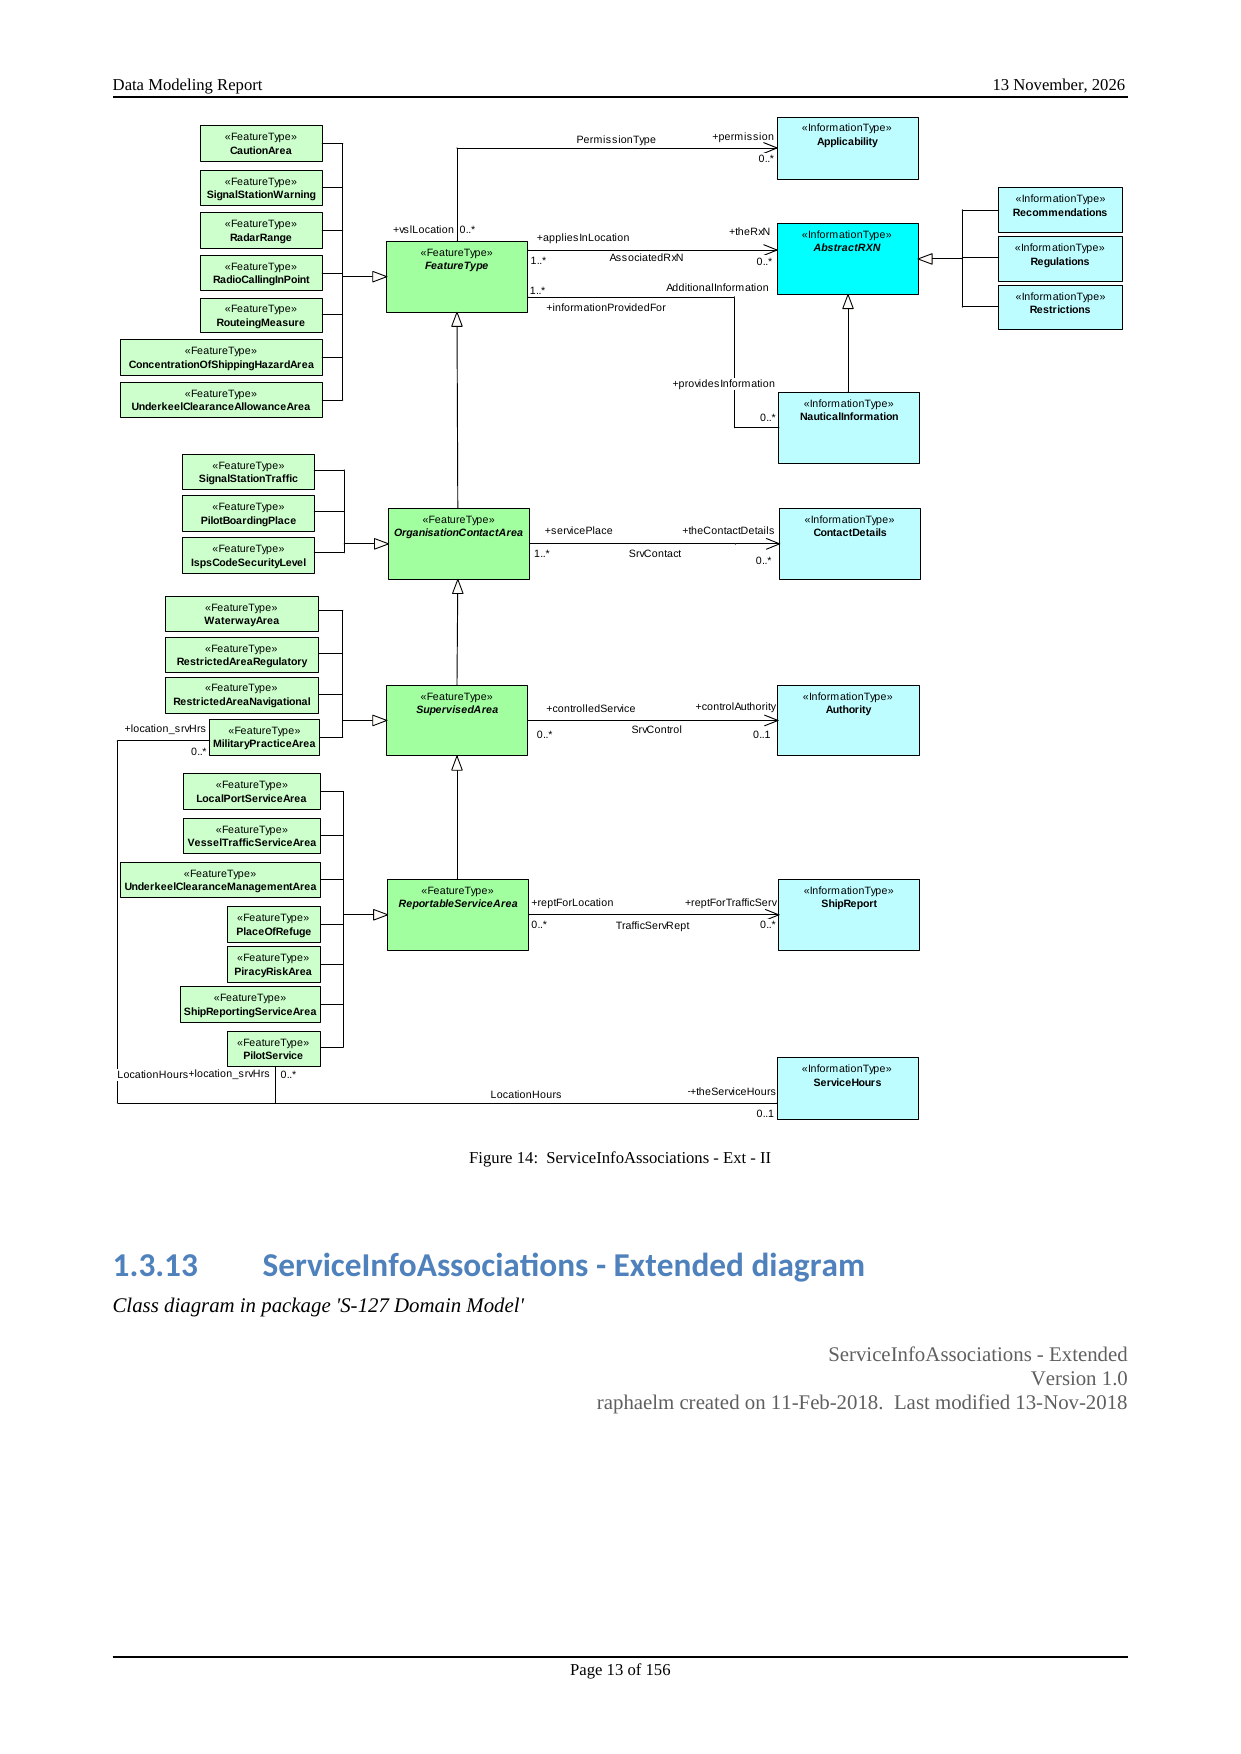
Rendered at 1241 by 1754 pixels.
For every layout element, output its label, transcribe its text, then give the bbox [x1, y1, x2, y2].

text Version 1.0 [112, 1366, 1128, 1389]
text ServiceInfoAssociations - Ext - II [112, 1148, 1128, 1167]
text Class diagram in package 'S-127 Domain Model' [112, 1293, 1128, 1317]
subtitle ServiceInfoAssociations - Extended diagram [112, 1244, 1128, 1285]
text ServiceInfoAssociations - Extended [112, 1341, 1128, 1366]
text raphaelm created on 11-Feb-2018. Last modified 13-Nov-2018 [112, 1389, 1128, 1414]
